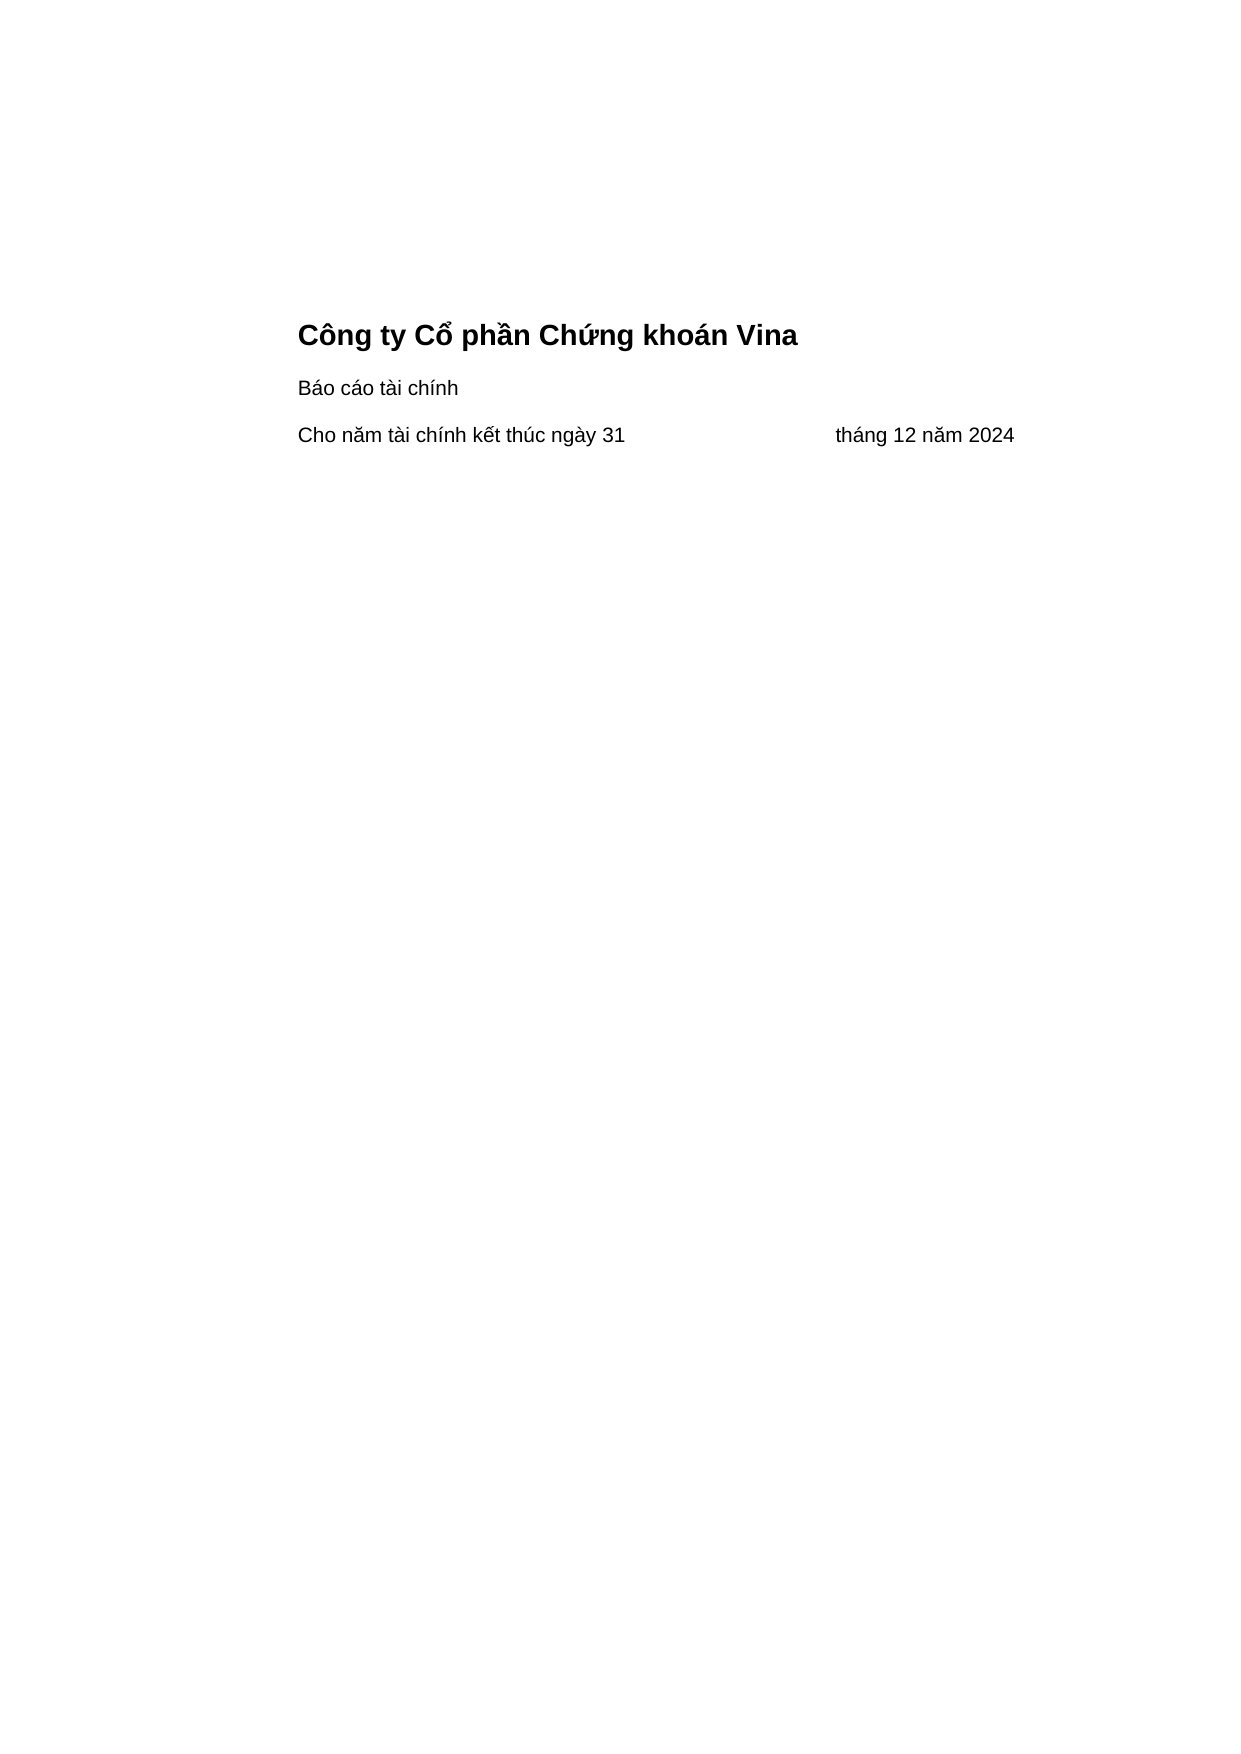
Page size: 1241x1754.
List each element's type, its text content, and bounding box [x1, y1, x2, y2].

text Báo cáo tài chính [165, 375, 1090, 399]
text Công ty Cổ phần Chứng khoán Vina [165, 318, 1090, 351]
text Cho năm tài chính kết thúc ngày 31 tháng 12 năm 2024 [165, 423, 1090, 447]
